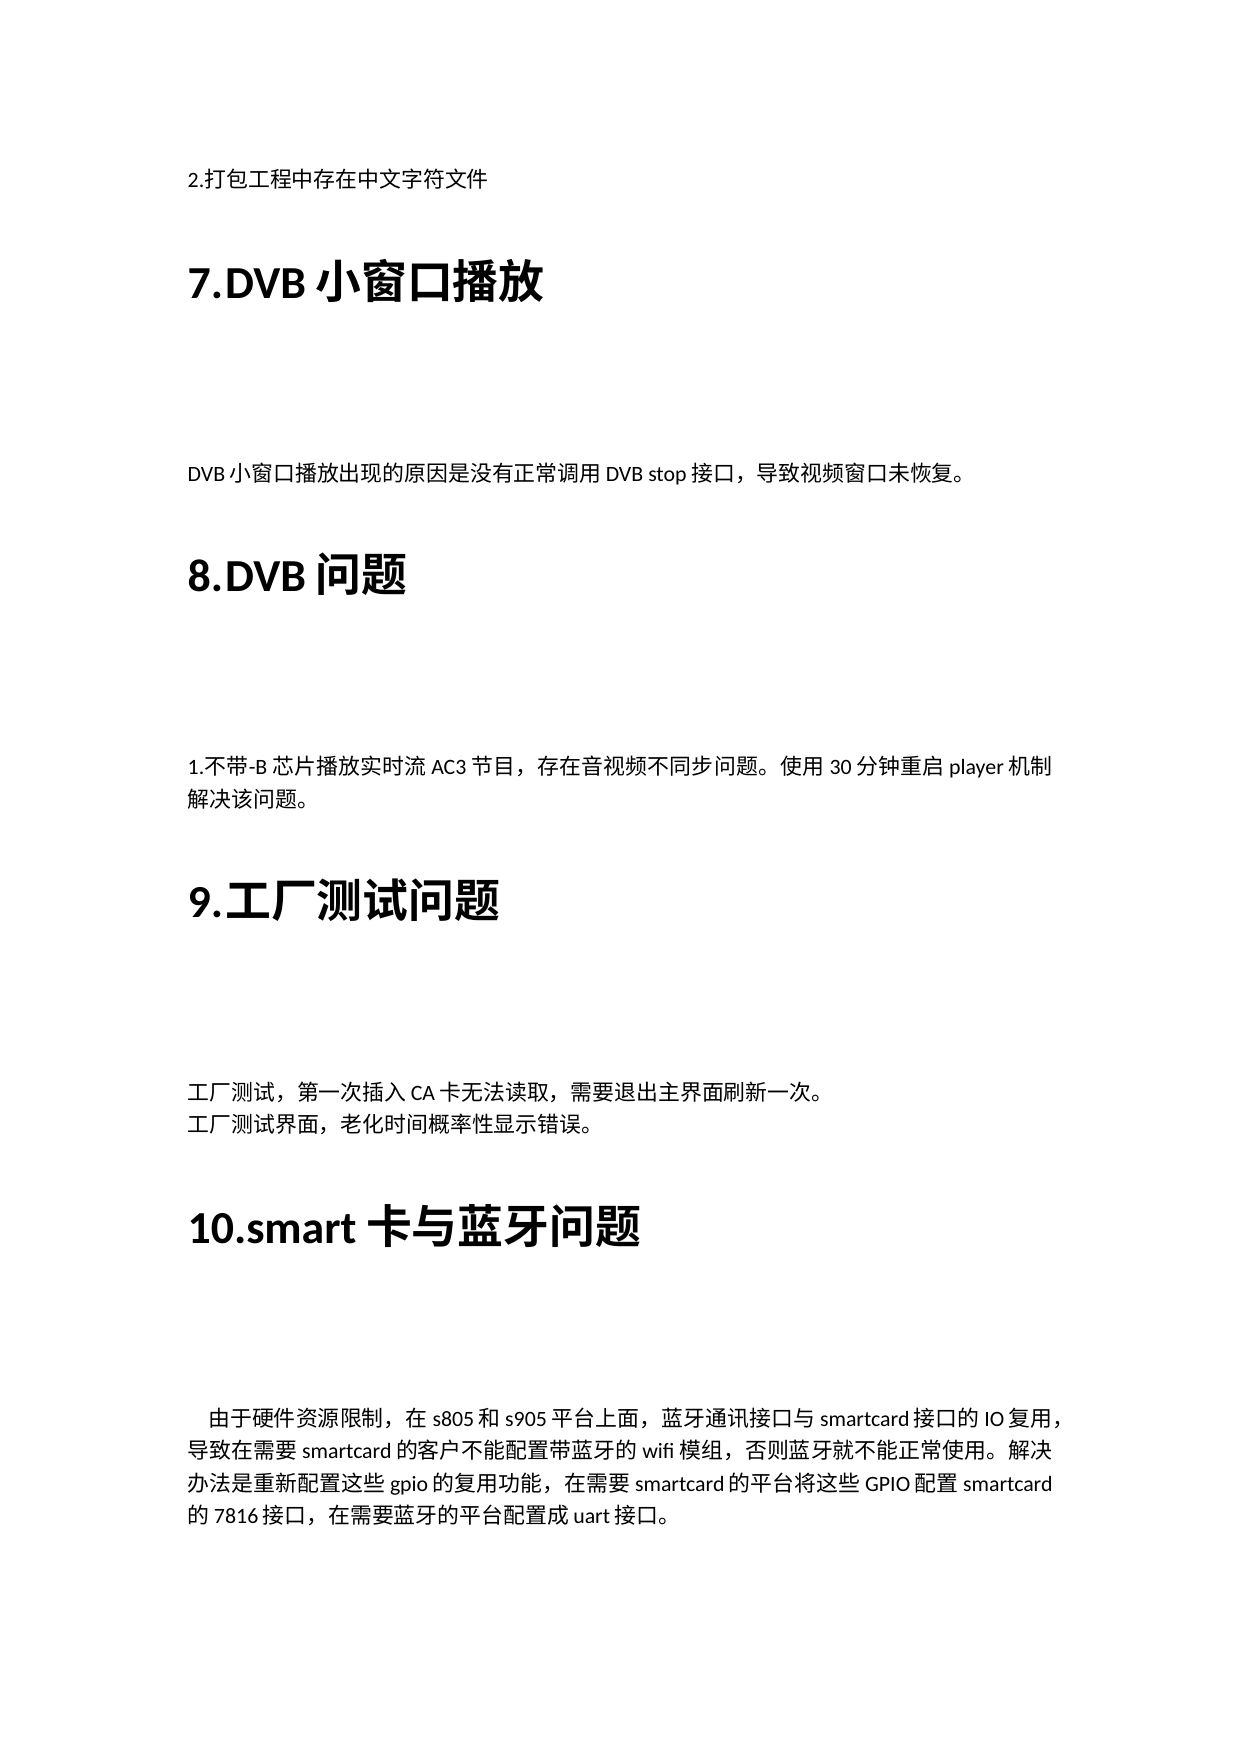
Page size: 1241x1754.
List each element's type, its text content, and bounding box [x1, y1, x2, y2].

text 工厂测试界面，老化时间概率性显示错误。 [187, 1107, 1053, 1139]
subtitle DVB问题 [187, 523, 1053, 621]
text 由于硬件资源限制，在s805和s905平台上面，蓝牙通讯接口与smartcard接口的IO复用，导致在需要smartcard的客户不能配置带蓝牙的wifi模组，否则蓝牙就不能正常使用。解决办法是重新配置这些gpio的复用功能，在需要smartcard的平台将这些GPIO配置smartcard的7816接口，在需要蓝牙的平台配置成uart接口。 [187, 1400, 1053, 1530]
text 2.打包工程中存在中文字符文件 [187, 162, 1053, 194]
text 1.不带-B芯片播放实时流AC3节目，存在音视频不同步问题。使用30分钟重启player机制解决该问题。 [187, 749, 1053, 814]
text 工厂测试，第一次插入CA卡无法读取，需要退出主界面刷新一次。 [187, 1074, 1053, 1107]
subtitle 10.smart卡与蓝牙问题 [187, 1175, 1053, 1272]
subtitle 工厂测试问题 [187, 849, 1053, 947]
text DVB小窗口播放出现的原因是没有正常调用DVB stop接口，导致视频窗口未恢复。 [187, 455, 1053, 488]
subtitle DVB小窗口播放 [187, 230, 1053, 327]
